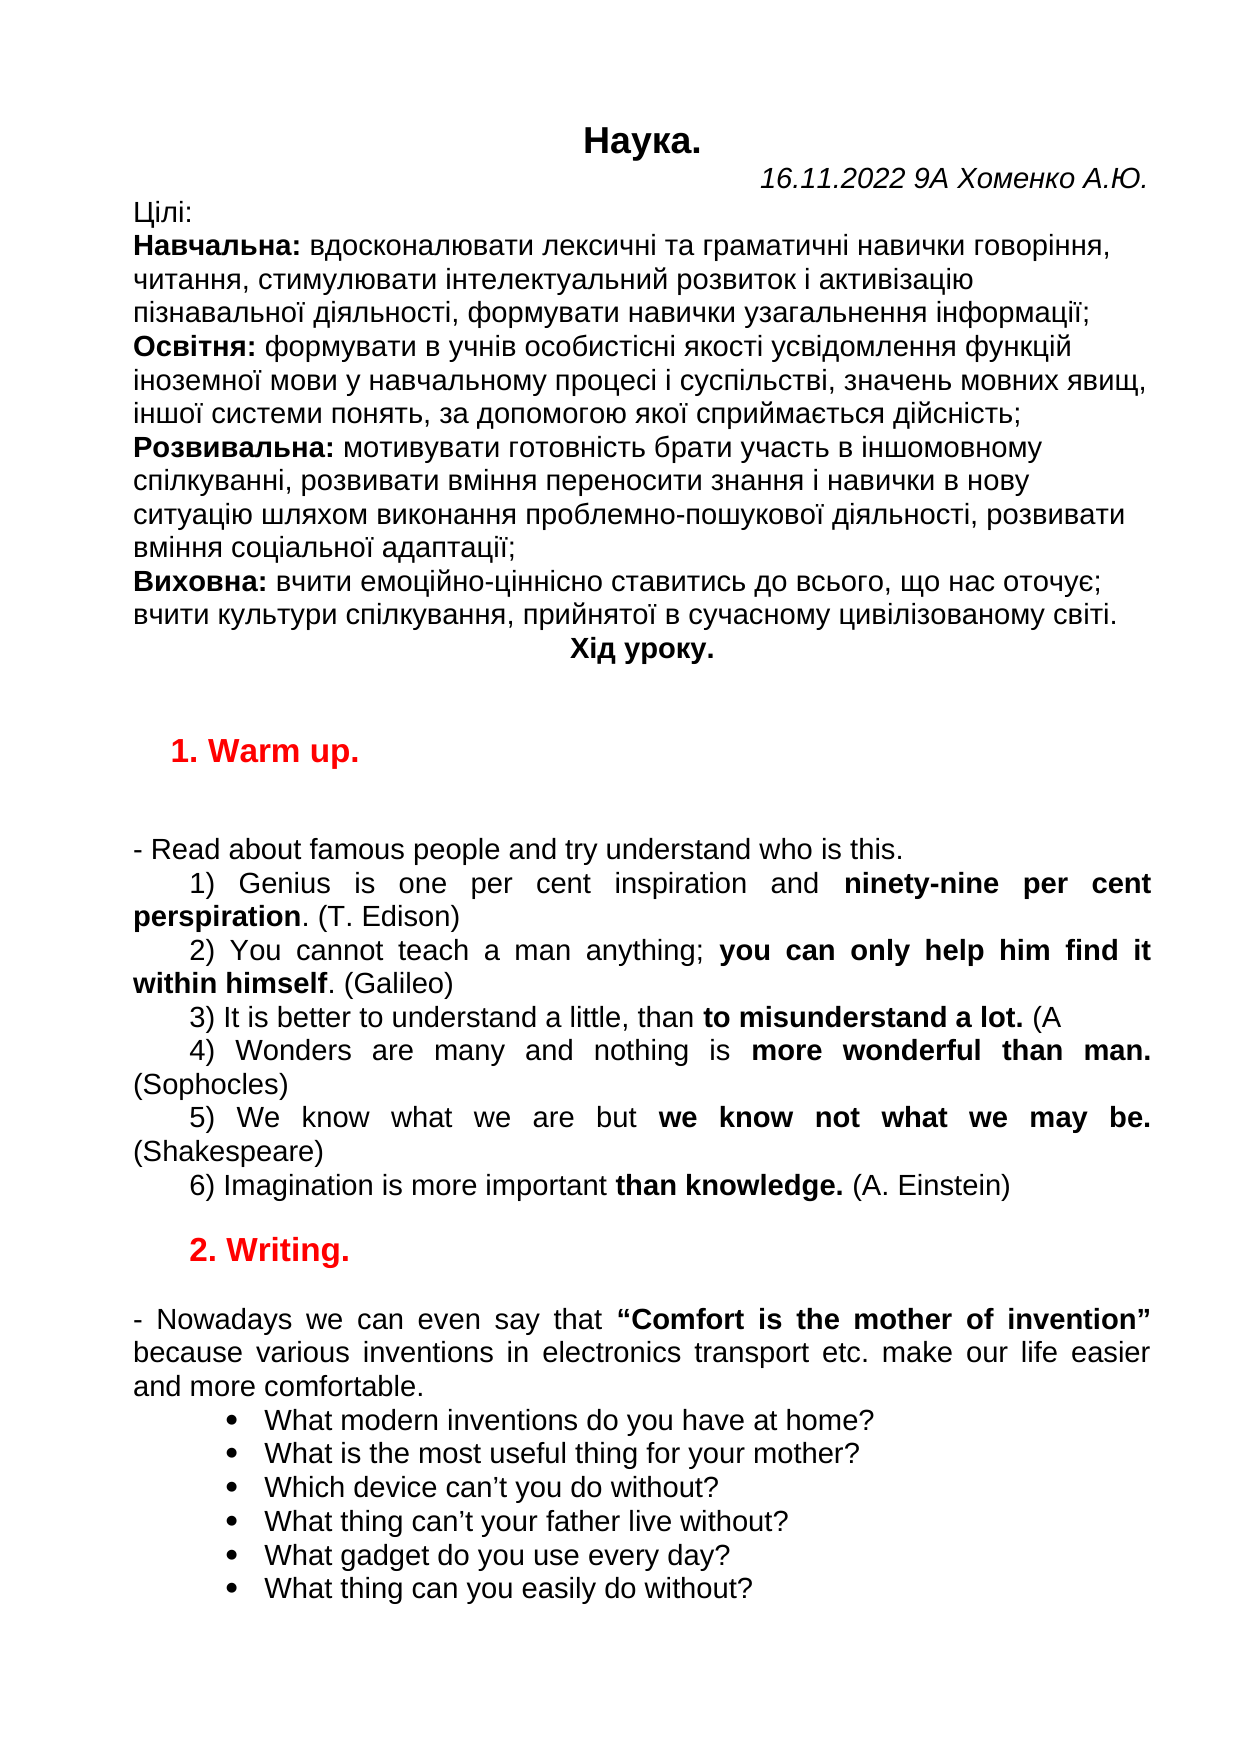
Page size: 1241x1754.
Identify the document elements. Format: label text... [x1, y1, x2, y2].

list What thing can you easily do without? [227, 1571, 1152, 1605]
text 16.11.2022 9А Хоменко А.Ю. [133, 161, 1152, 195]
text 2) You cannot teach a man anything; you can only help him find it within himself. (Galileo) [133, 933, 1152, 1000]
list Which device can’t you do without? [227, 1470, 1152, 1504]
text 2. Writing. [133, 1230, 1152, 1268]
text 6) Imagination is more important than knowledge. (A. Einstein) [133, 1168, 1152, 1201]
list What is the most useful thing for your mother? [227, 1436, 1152, 1470]
text 4) Wonders are many and nothing is more wonderful than man. (Sophocles) [133, 1033, 1152, 1101]
text Хід уроку. [133, 631, 1152, 664]
text Цілі: [133, 195, 1152, 228]
list What thing can’t your father live without? [227, 1504, 1152, 1537]
list Warm up. [170, 731, 1152, 770]
text Наука. [133, 118, 1152, 161]
text - Read about famous people and try understand who is this. [133, 832, 1152, 866]
list What modern inventions do you have at home? [227, 1402, 1152, 1436]
text - Nowadays we can even say that “Comfort is the mother of invention” because various inventions in electronics transport etc. make our life easier and more comfortable. [133, 1302, 1152, 1402]
text Розвивальна: мотивувати готовність брати участь в іншомовному спілкуванні, розвивати вміння переносити знання і навички в нову ситуацію шляхом виконання проблемно-пошукової діяльності, розвивати вміння соціальної адаптації; [133, 429, 1152, 564]
text 3) It is better to understand a little, than to misunderstand a lot. (A [133, 1000, 1152, 1033]
text 1) Genius is one per cent inspiration and ninety-nine per cent perspiration. (T. Edison) [133, 866, 1152, 933]
text 5) We know what we are but we know not what we may be. (Shakespeare) [133, 1101, 1152, 1168]
list What gadget do you use every day? [227, 1537, 1152, 1571]
text Освітня: формувати в учнів особистісні якості усвідомлення функцій іноземної мови у навчальному процесі і суспільстві, значень мовних явищ, іншої системи понять, за допомогою якої сприймається дійсність; [133, 329, 1152, 429]
text Виховна: вчити емоційно-ціннісно ставитись до всього, що нас оточує; вчити культури спілкування, прийнятої в сучасному цивілізованому світі. [133, 564, 1152, 631]
text Навчальна: вдосконалювати лексичні та граматичні навички говоріння, читання, стимулювати інтелектуальний розвиток і активізацію пізнавальної діяльності, формувати навички узагальнення інформації; [133, 228, 1152, 329]
